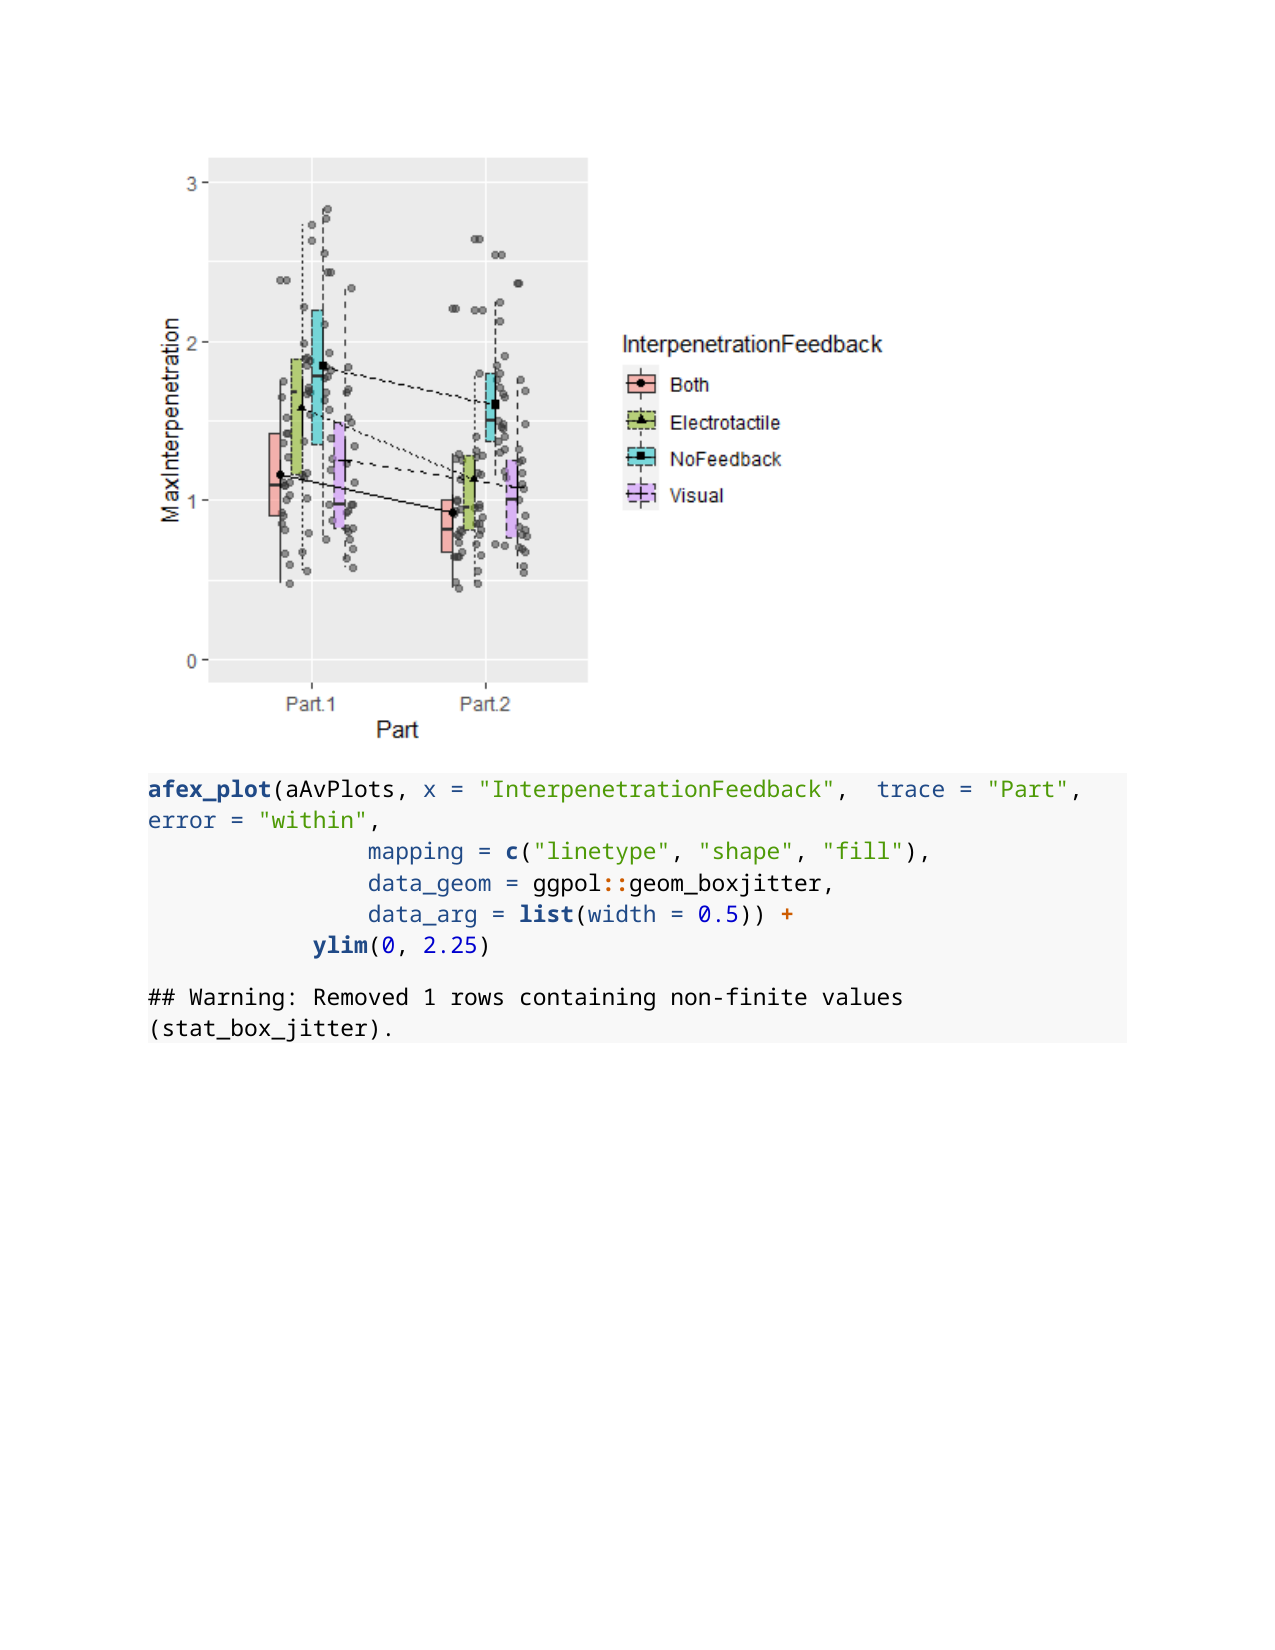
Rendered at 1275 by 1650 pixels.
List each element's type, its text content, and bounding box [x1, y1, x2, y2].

text afex_plot(aAvPlots, x = "InterpenetrationFeedback", trace = "Part", error = "within", mapping = c("linetype", "shape", "fill"), data_geom = ggpol::geom_boxjitter, data_arg = list(width = 0.5)) + ylim(0, 2.25) [381, 773, 1127, 960]
text ## Warning: Removed 1 rows containing non-finite values (stat_box_jitter). [148, 981, 1127, 1043]
picture [147, 147, 906, 754]
